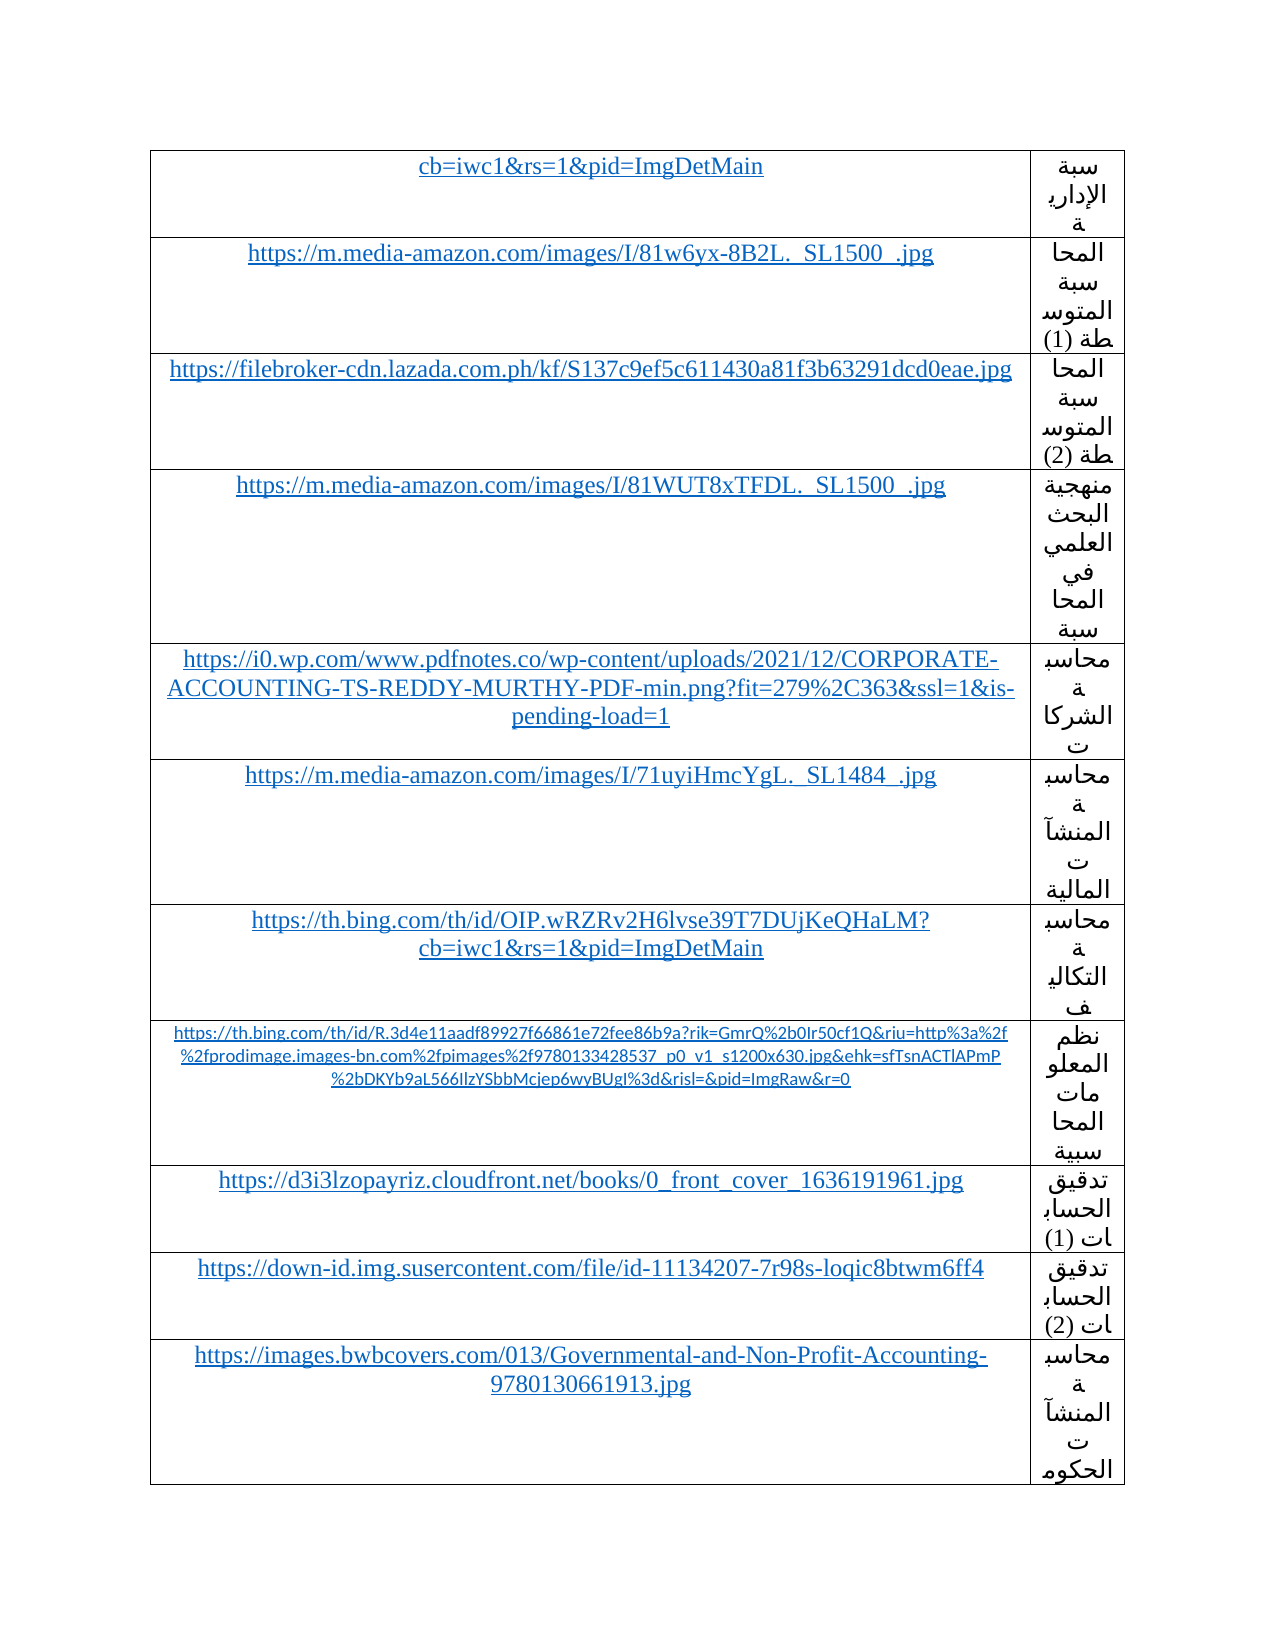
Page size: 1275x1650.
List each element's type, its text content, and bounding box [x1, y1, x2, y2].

table_cell محاسبة المنشآت المالية [1031, 760, 1124, 904]
table_cell تدقيق الحسابات (2) [1031, 1253, 1124, 1339]
table_cell تدقيق الحسابات (1) [1031, 1166, 1124, 1252]
table_cell https://d3i3lzopayriz.cloudfront.net/books/0_front_cover_1636191961.jpg [151, 1166, 1030, 1252]
table_cell محاسبة الشركات [1031, 644, 1124, 759]
table_cell https://i0.wp.com/www.pdfnotes.co/wp-content/uploads/2021/12/CORPORATE-ACCOUNTING-TS-REDDY-MURTHY-PDF-min.png?fit=279%2C363&ssl=1&is-pending-load=1 [151, 644, 1030, 759]
table_cell https://m.media-amazon.com/images/I/81w6yx-8B2L._SL1500_.jpg [151, 238, 1030, 353]
table_cell نظم المعلومات المحاسبية [1031, 1021, 1124, 1164]
table_cell https://m.media-amazon.com/images/I/71uyiHmcYgL._SL1484_.jpg [151, 760, 1030, 904]
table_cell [1031, 1340, 1124, 1484]
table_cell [151, 1340, 1030, 1484]
table_cell https://filebroker-cdn.lazada.com.ph/kf/S137c9ef5c611430a81f3b63291dcd0eae.jpg [151, 354, 1030, 469]
table_cell https://m.media-amazon.com/images/I/81WUT8xTFDL._SL1500_.jpg [151, 470, 1030, 643]
table_cell المحاسبة الإدارية [1031, 151, 1124, 237]
table_cell https://down-id.img.susercontent.com/file/id-11134207-7r98s-loqic8btwm6ff4 [151, 1253, 1030, 1339]
table_cell المحاسبة المتوسطة (2) [1031, 354, 1124, 469]
table_cell https://th.bing.com/th/id/R.3d4e11aadf89927f66861e72fee86b9a?rik=GmrQ%2b0Ir50cf1Q&riu=http%3a%2f%2fprodimage.images-bn.com%2fpimages%2f9780133428537_p0_v1_s1200x630.jpg&ehk=sfTsnACTlAPmP%2bDKYb9aL566IlzYSbbMcjep6wyBUgI%3d&risl=&pid=ImgRaw&r=0 [151, 1021, 1030, 1164]
table_cell المحاسبة المتوسطة (1) [1031, 238, 1124, 353]
table_cell https://th.bing.com/th/id/OIP.wRZRv2H6lvse39T7DUjKeQHaLM?cb=iwc1&rs=1&pid=ImgDetMain [151, 905, 1030, 1020]
table_cell منهجية البحث العلمي في المحاسبة [1031, 470, 1124, 643]
table_cell محاسبة التكاليف [1031, 905, 1124, 1020]
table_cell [151, 151, 1030, 237]
